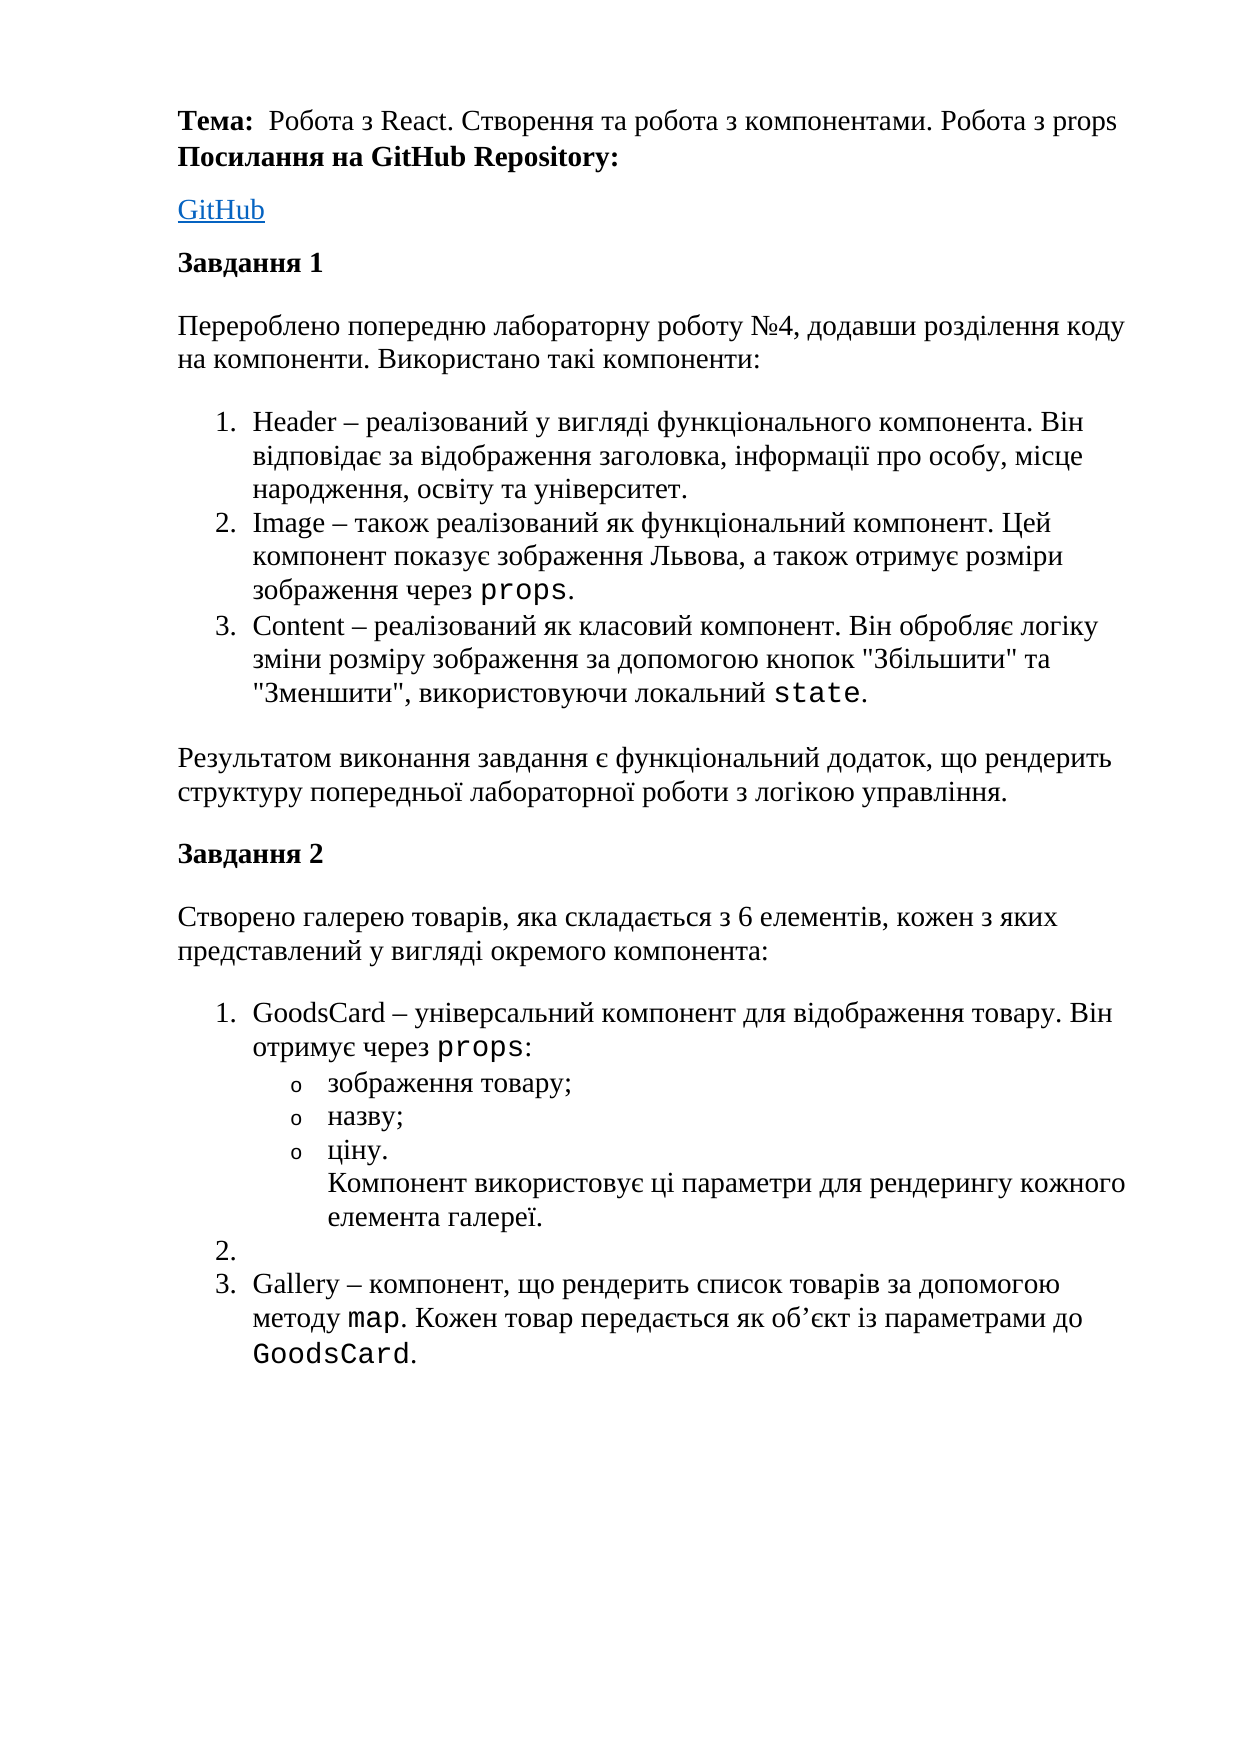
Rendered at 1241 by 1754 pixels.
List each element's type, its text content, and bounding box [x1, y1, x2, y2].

text GitHub [177, 192, 1152, 226]
list Image – також реалізований як функціональний компонент. Цей компонент показує зображення Львова, а також отримує розміри зображення через props. [215, 505, 1152, 608]
list Header – реалізований у вигляді функціонального компонента. Він відповідає за відображення заголовка, інформації про особу, місце народження, освіту та університет. [215, 404, 1152, 505]
list зображення товару; [290, 1065, 1152, 1098]
text Створено галерею товарів, яка складається з 6 елементів, кожен з яких представлений у вигляді окремого компонента: [177, 899, 1152, 966]
text Перероблено попередню лабораторну роботу №4, додавши розділення коду на компоненти. Використано такі компоненти: [177, 308, 1152, 375]
text Тема: Робота з React. Створення та робота з компонентами. Робота з props Посилання на GitHub Repository: [177, 103, 1152, 173]
list GoodsCard – універсальний компонент для відображення товару. Він отримує через props: [215, 995, 1152, 1065]
list назву; [290, 1098, 1152, 1132]
text Завдання 2 [177, 836, 1152, 870]
list Content – реалізований як класовий компонент. Він обробляє логіку зміни розміру зображення за допомогою кнопок "Збільшити" та "Зменшити", використовуючи локальний state. [215, 608, 1152, 711]
text Результатом виконання завдання є функціональний додаток, що рендерить структуру попередньої лабораторної роботи з логікою управління. [177, 740, 1152, 807]
list Gallery – компонент, що рендерить список товарів за допомогою методу map. Кожен товар передається як об’єкт із параметрами до GoodsCard. [215, 1266, 1152, 1372]
text Завдання 1 [177, 245, 1152, 279]
list ціну. Компонент використовує ці параметри для рендерингу кожного елемента галереї. [290, 1132, 1152, 1233]
